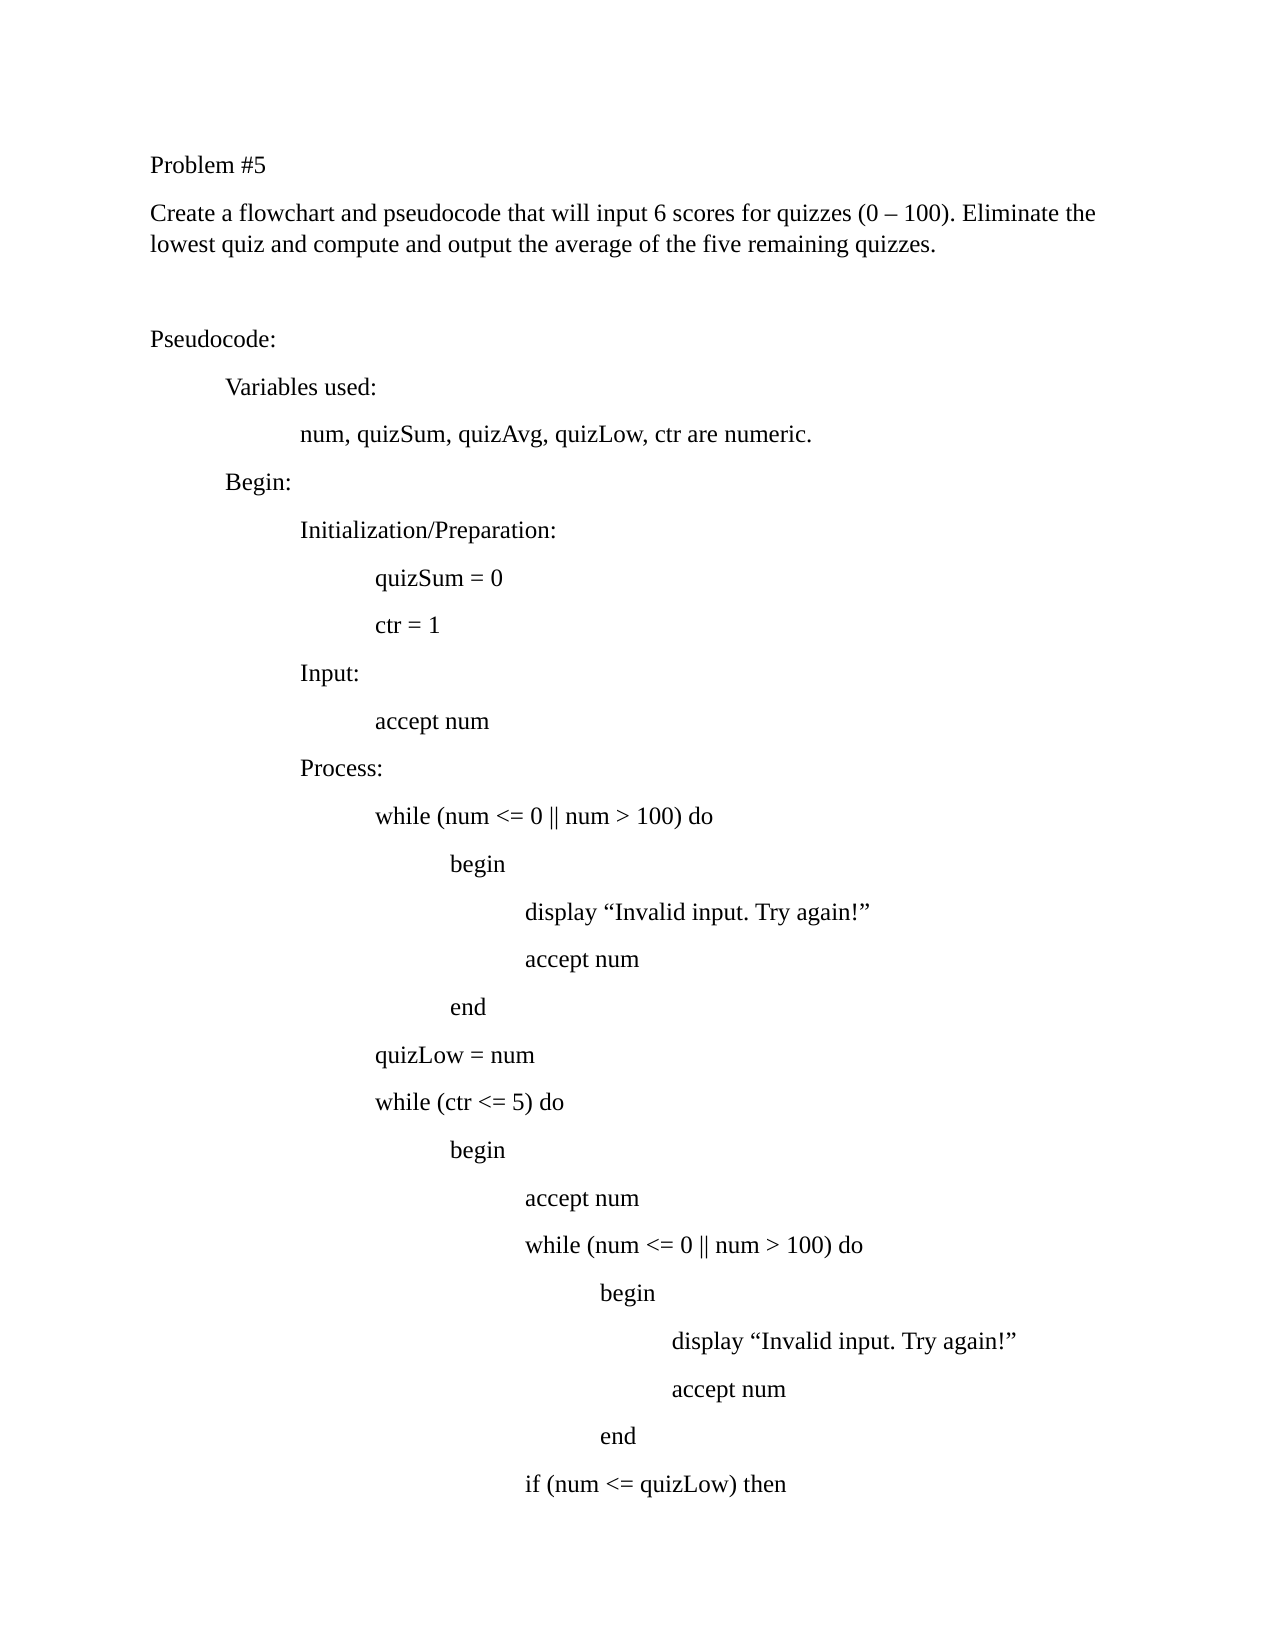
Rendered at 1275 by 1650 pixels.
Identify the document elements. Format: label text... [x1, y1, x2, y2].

text end [150, 992, 1125, 1021]
text num, quizSum, quizAvg, quizLow, ctr are numeric. [150, 419, 1125, 448]
text Initialization/Preparation: [150, 515, 1125, 544]
text Process: [150, 753, 1125, 782]
text while (num <= 0 || num > 100) do [150, 1231, 1125, 1259]
text quizSum = 0 [150, 563, 1125, 591]
text display “Invalid input. Try again!” [150, 897, 1125, 925]
text ctr = 1 [150, 610, 1125, 639]
text Create a flowchart and pseudocode that will input 6 scores for quizzes (0 – 100). Eliminate the lowest quiz and compute and output the average of the five remaining quizzes. [150, 198, 1125, 257]
text display “Invalid input. Try again!” [150, 1326, 1125, 1355]
text begin [150, 1278, 1125, 1307]
text end [150, 1421, 1125, 1450]
text while (ctr <= 5) do [150, 1087, 1125, 1116]
text accept num [150, 706, 1125, 734]
text Pseudocode: [150, 324, 1125, 353]
text Problem #5 [150, 150, 1125, 179]
text Variables used: [150, 372, 1125, 401]
text accept num [150, 1183, 1125, 1212]
text accept num [150, 944, 1125, 973]
text Input: [150, 658, 1125, 687]
text accept num [150, 1374, 1125, 1402]
text begin [150, 1135, 1125, 1164]
text while (num <= 0 || num > 100) do [150, 801, 1125, 830]
text Begin: [150, 467, 1125, 496]
text begin [150, 849, 1125, 878]
text quizLow = num [150, 1040, 1125, 1068]
text if (num <= quizLow) then [150, 1469, 1125, 1498]
